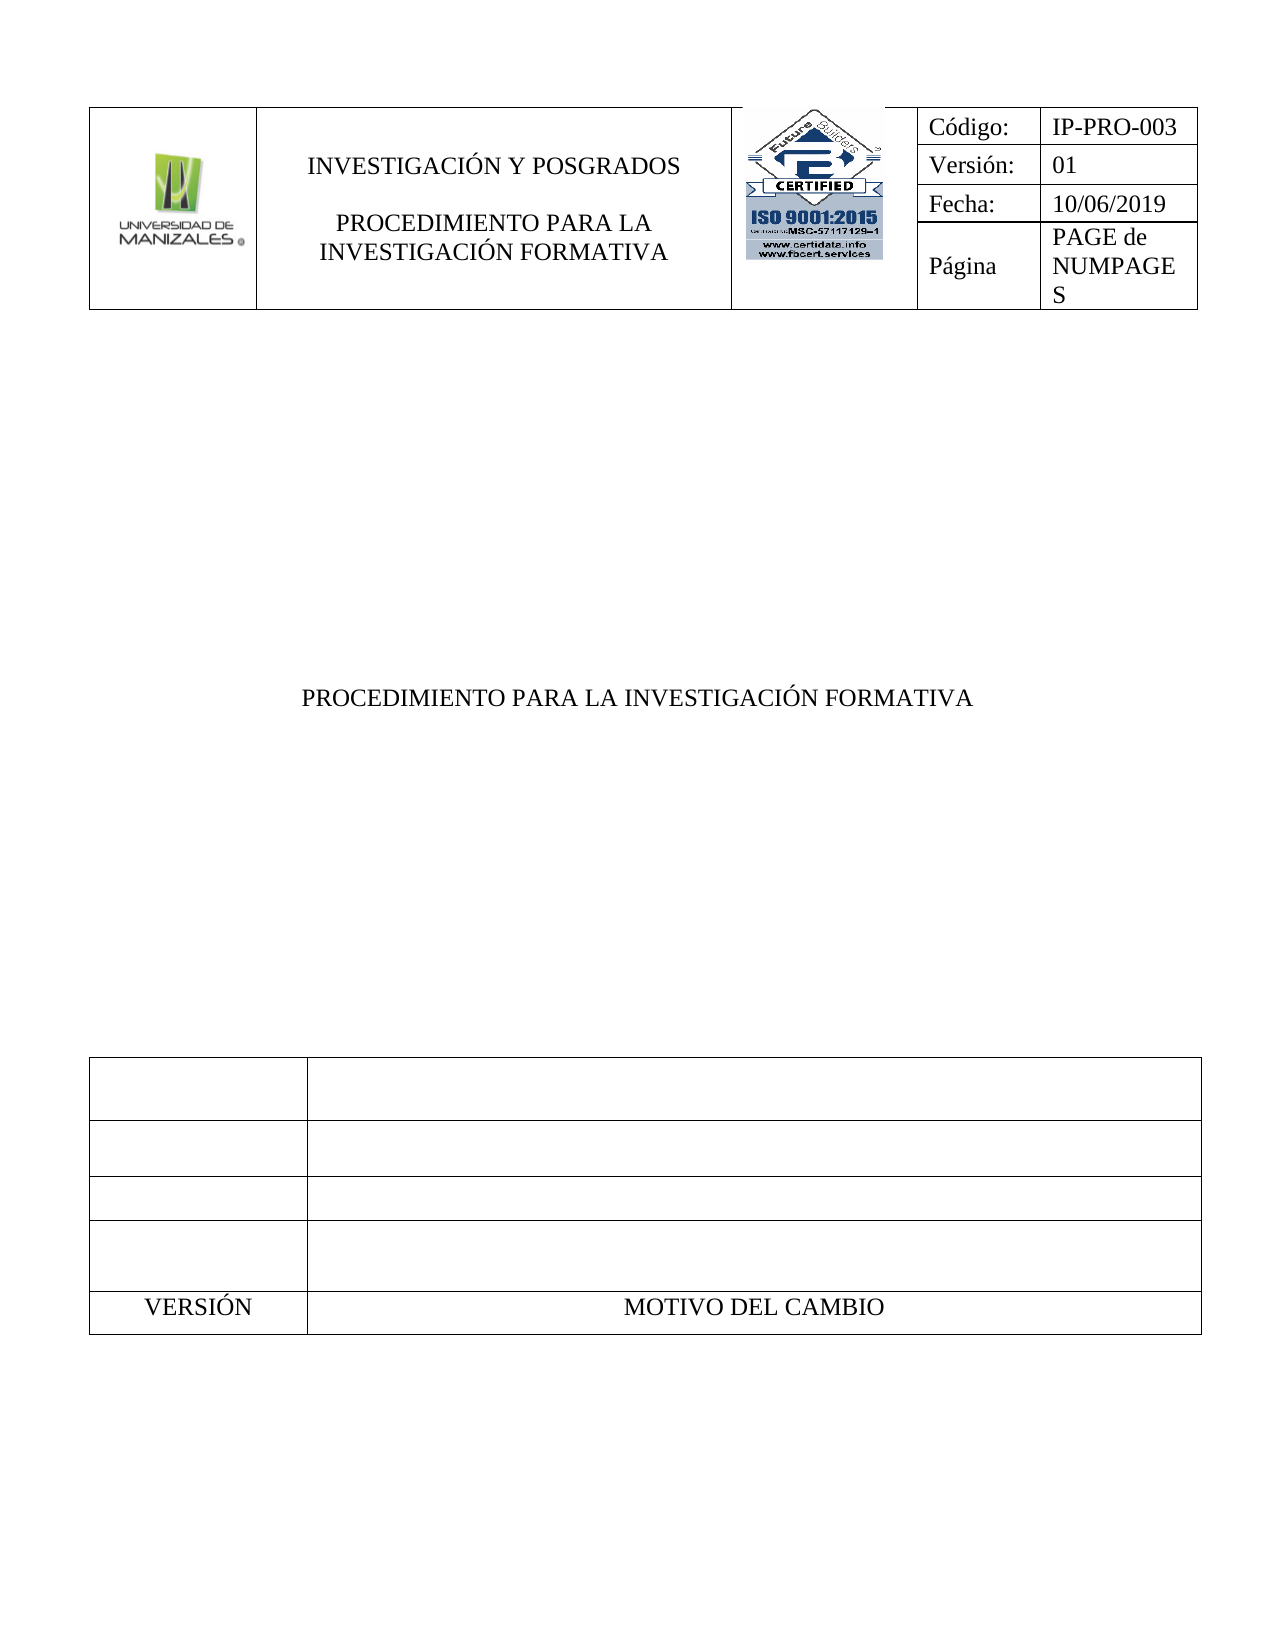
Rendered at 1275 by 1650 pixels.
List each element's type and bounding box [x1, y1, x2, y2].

table_cell [308, 1221, 1201, 1291]
table_header [90, 1058, 307, 1120]
table_cell [90, 1292, 307, 1334]
picture [742, 107, 885, 262]
table_header [308, 1058, 1201, 1120]
table_cell [90, 1221, 307, 1291]
table_cell [308, 1121, 1201, 1176]
picture [116, 146, 245, 252]
table_cell [90, 1177, 307, 1220]
table_cell [308, 1177, 1201, 1220]
table_cell [308, 1292, 1201, 1334]
table_cell [90, 1121, 307, 1176]
